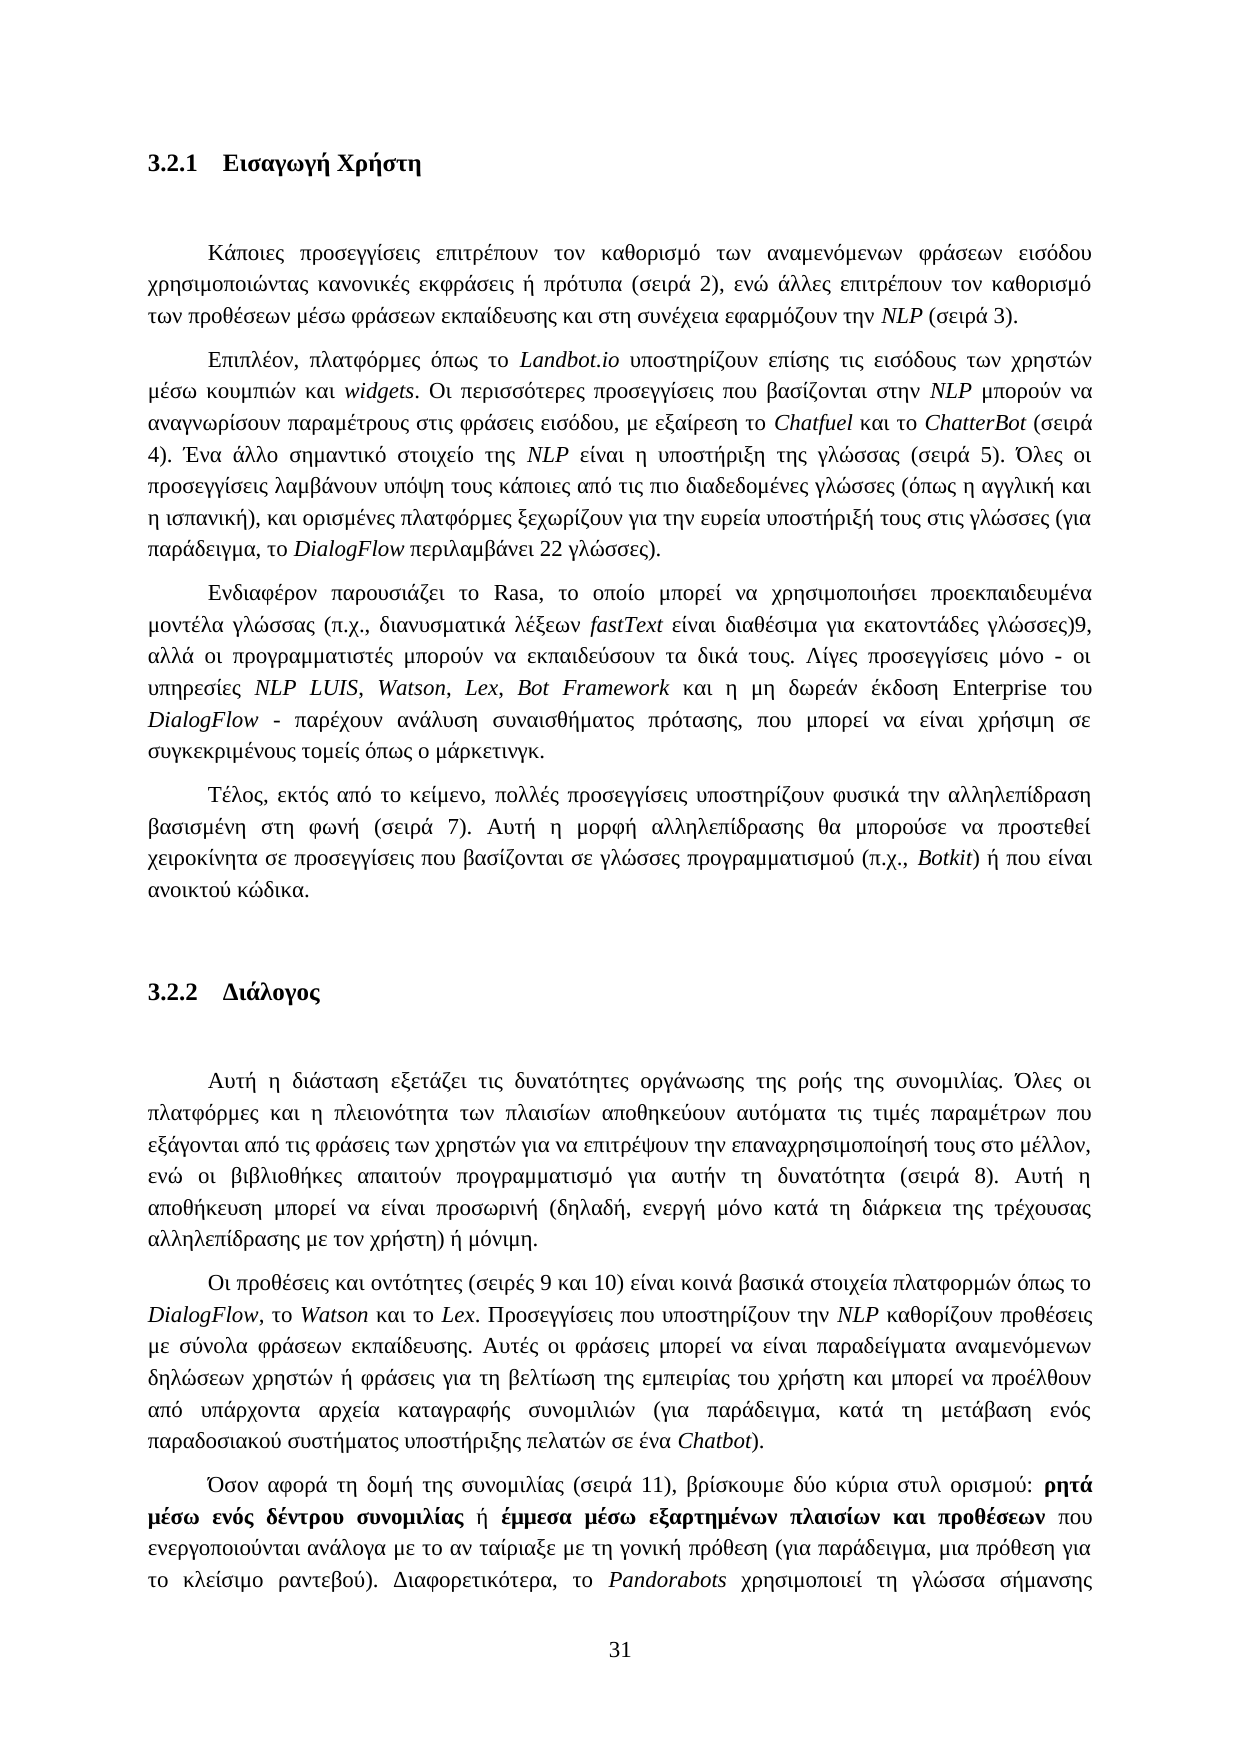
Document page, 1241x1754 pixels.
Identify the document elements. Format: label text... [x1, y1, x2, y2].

subtitle Εισαγωγή Χρήστη [148, 148, 1092, 176]
text Οι προθέσεις και οντότητες (σειρές 9 και 10) είναι κοινά βασικά στοιχεία πλατφορμών όπως το DialogFlow, το Watson και το Lex. Προσεγγίσεις που υποστηρίζουν την NLP καθορίζουν προθέσεις με σύνολα φράσεων εκπαίδευσης. Αυτές οι φράσεις μπορεί να είναι παραδείγματα αναμενόμενων δηλώσεων χρηστών ή φράσεις για τη βελτίωση της εμπειρίας του χρήστη και μπορεί να προέλθουν από υπάρχοντα αρχεία καταγραφής συνομιλιών (για παράδειγμα, κατά τη μετάβαση ενός παραδοσιακού συστήματος υποστήριξης πελατών σε ένα Chatbot). [148, 1269, 1092, 1454]
text Τέλος, εκτός από το κείμενο, πολλές προσεγγίσεις υποστηρίζουν φυσικά την αλληλεπίδραση βασισμένη στη φωνή (σειρά 7). Αυτή η μορφή αλληλεπίδρασης θα μπορούσε να προστεθεί χειροκίνητα σε προσεγγίσεις που βασίζονται σε γλώσσες προγραμματισμού (π.χ., Botkit) ή που είναι ανοικτού κώδικα. [148, 781, 1092, 902]
text Αυτή η διάσταση εξετάζει τις δυνατότητες οργάνωσης της ροής της συνομιλίας. Όλες οι πλατφόρμες και η πλειονότητα των πλαισίων αποθηκεύουν αυτόματα τις τιμές παραμέτρων που εξάγονται από τις φράσεις των χρηστών για να επιτρέψουν την επαναχρησιμοποίησή τους στο μέλλον, ενώ οι βιβλιοθήκες απαιτούν προγραμματισμό για αυτήν τη δυνατότητα (σειρά 8). Αυτή η αποθήκευση μπορεί να είναι προσωρινή (δηλαδή, ενεργή μόνο κατά τη διάρκεια της τρέχουσας αλληλεπίδρασης με τον χρήστη) ή μόνιμη. [148, 1068, 1092, 1252]
text Ενδιαφέρον παρουσιάζει το Rasa, το οποίο μπορεί να χρησιμοποιήσει προεκπαιδευμένα μοντέλα γλώσσας (π.χ., διανυσματικά λέξεων fastText είναι διαθέσιμα για εκατοντάδες γλώσσες)9, αλλά οι προγραμματιστές μπορούν να εκπαιδεύσουν τα δικά τους. Λίγες προσεγγίσεις μόνο - οι υπηρεσίες NLP LUIS, Watson, Lex, Bot Framework και η μη δωρεάν έκδοση Enterprise του DialogFlow - παρέχουν ανάλυση συναισθήματος πρότασης, που μπορεί να είναι χρήσιμη σε συγκεκριμένους τομείς όπως ο μάρκετινγκ. [148, 579, 1092, 763]
subtitle Διάλογος [148, 977, 1092, 1005]
text Επιπλέον, πλατφόρμες όπως το Landbot.io υποστηρίζουν επίσης τις εισόδους των χρηστών μέσω κουμπιών και widgets. Οι περισσότερες προσεγγίσεις που βασίζονται στην NLP μπορούν να αναγνωρίσουν παραμέτρους στις φράσεις εισόδου, με εξαίρεση το Chatfuel και το ChatterBot (σειρά 4). Ένα άλλο σημαντικό στοιχείο της NLP είναι η υποστήριξη της γλώσσας (σειρά 5). Όλες οι προσεγγίσεις λαμβάνουν υπόψη τους κάποιες από τις πιο διαδεδομένες γλώσσες (όπως η αγγλική και η ισπανική), και ορισμένες πλατφόρμες ξεχωρίζουν για την ευρεία υποστήριξή τους στις γλώσσες (για παράδειγμα, το DialogFlow περιλαμβάνει 22 γλώσσες). [148, 346, 1092, 562]
text Κάποιες προσεγγίσεις επιτρέπουν τον καθορισμό των αναμενόμενων φράσεων εισόδου χρησιμοποιώντας κανονικές εκφράσεις ή πρότυπα (σειρά 2), ενώ άλλες επιτρέπουν τον καθορισμό των προθέσεων μέσω φράσεων εκπαίδευσης και στη συνέχεια εφαρμόζουν την NLP (σειρά 3). [148, 239, 1092, 328]
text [148, 1471, 1092, 1592]
